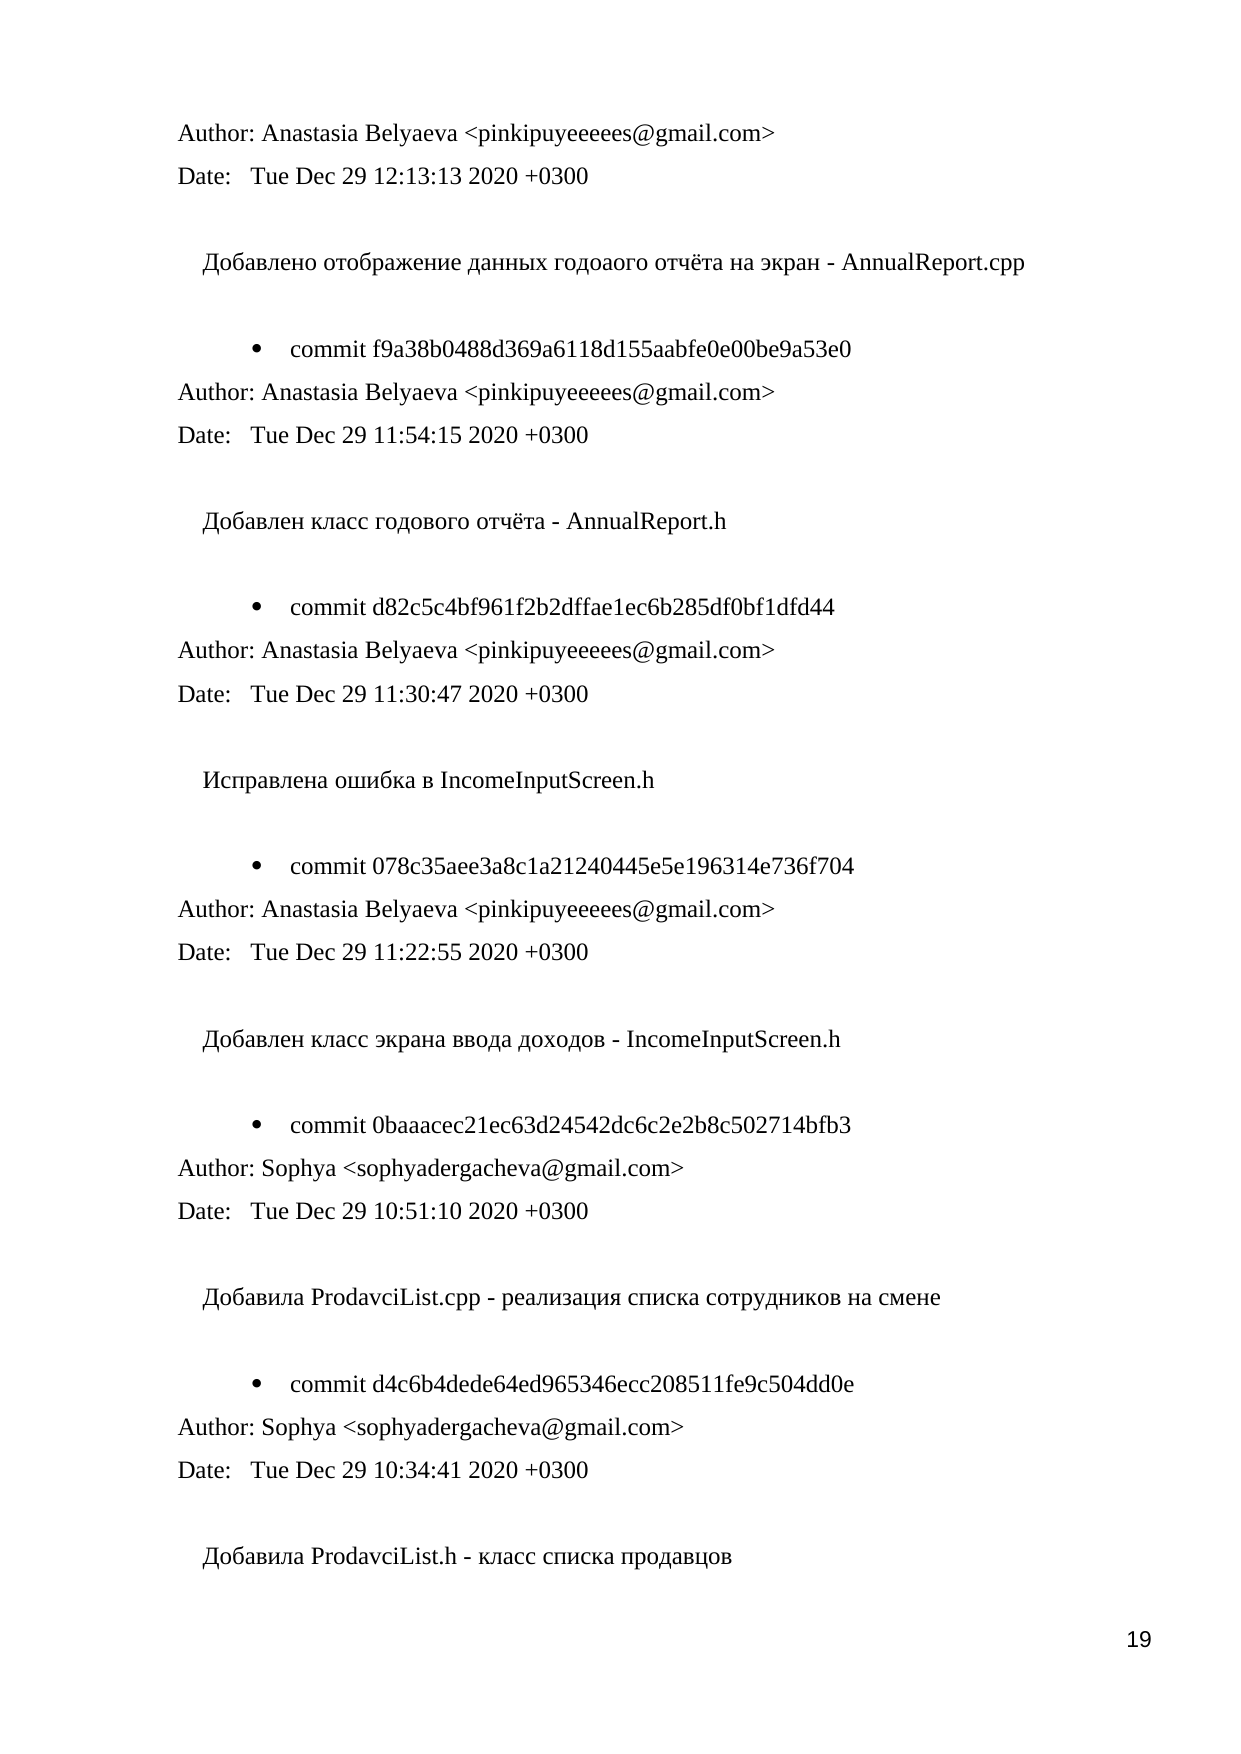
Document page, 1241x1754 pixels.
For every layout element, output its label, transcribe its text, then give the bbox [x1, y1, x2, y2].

text Author: Anastasia Belyaeva <pinkipuyeeeees@gmail.com> [177, 894, 1152, 923]
text Исправлена ошибка в IncomeInputScreen.h [177, 765, 1152, 794]
text Author: Anastasia Belyaeva <pinkipuyeeeees@gmail.com> [177, 636, 1152, 664]
text Добавлен класс экрана ввода доходов - IncomeInputScreen.h [177, 1024, 1152, 1052]
text Добавлен класс годового отчёта - AnnualReport.h [177, 506, 1152, 535]
text Date: Tue Dec 29 11:54:15 2020 +0300 [177, 420, 1152, 449]
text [177, 118, 1152, 147]
list commit 078c35aee3a8c1a21240445e5e196314e736f704 [252, 851, 1152, 880]
list commit f9a38b0488d369a6118d155aabfe0e00be9a53e0 [252, 334, 1152, 362]
text Date: Tue Dec 29 12:13:13 2020 +0300 [177, 161, 1152, 190]
text Date: Tue Dec 29 11:22:55 2020 +0300 [177, 937, 1152, 966]
text Date: Tue Dec 29 10:34:41 2020 +0300 [177, 1455, 1152, 1484]
text Date: Tue Dec 29 10:51:10 2020 +0300 [177, 1196, 1152, 1225]
text Добавила ProdavciList.h - класс списка продавцов [177, 1541, 1152, 1570]
list commit d82c5c4bf961f2b2dffae1ec6b285df0bf1dfd44 [252, 592, 1152, 621]
list commit d4c6b4dede64ed965346ecc208511fe9c504dd0e [252, 1369, 1152, 1397]
text Author: Anastasia Belyaeva <pinkipuyeeeees@gmail.com> [177, 377, 1152, 406]
text Author: Sophya <sophyadergacheva@gmail.com> [177, 1153, 1152, 1182]
text Добавила ProdavciList.cpp - реализация списка сотрудников на смене [177, 1282, 1152, 1311]
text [177, 1412, 1152, 1441]
text Date: Tue Dec 29 11:30:47 2020 +0300 [177, 679, 1152, 707]
text Добавлено отображение данных годоаого отчёта на экран - AnnualReport.срр [177, 247, 1152, 276]
list commit 0baaacec21ec63d24542dc6c2e2b8c502714bfb3 [252, 1110, 1152, 1139]
